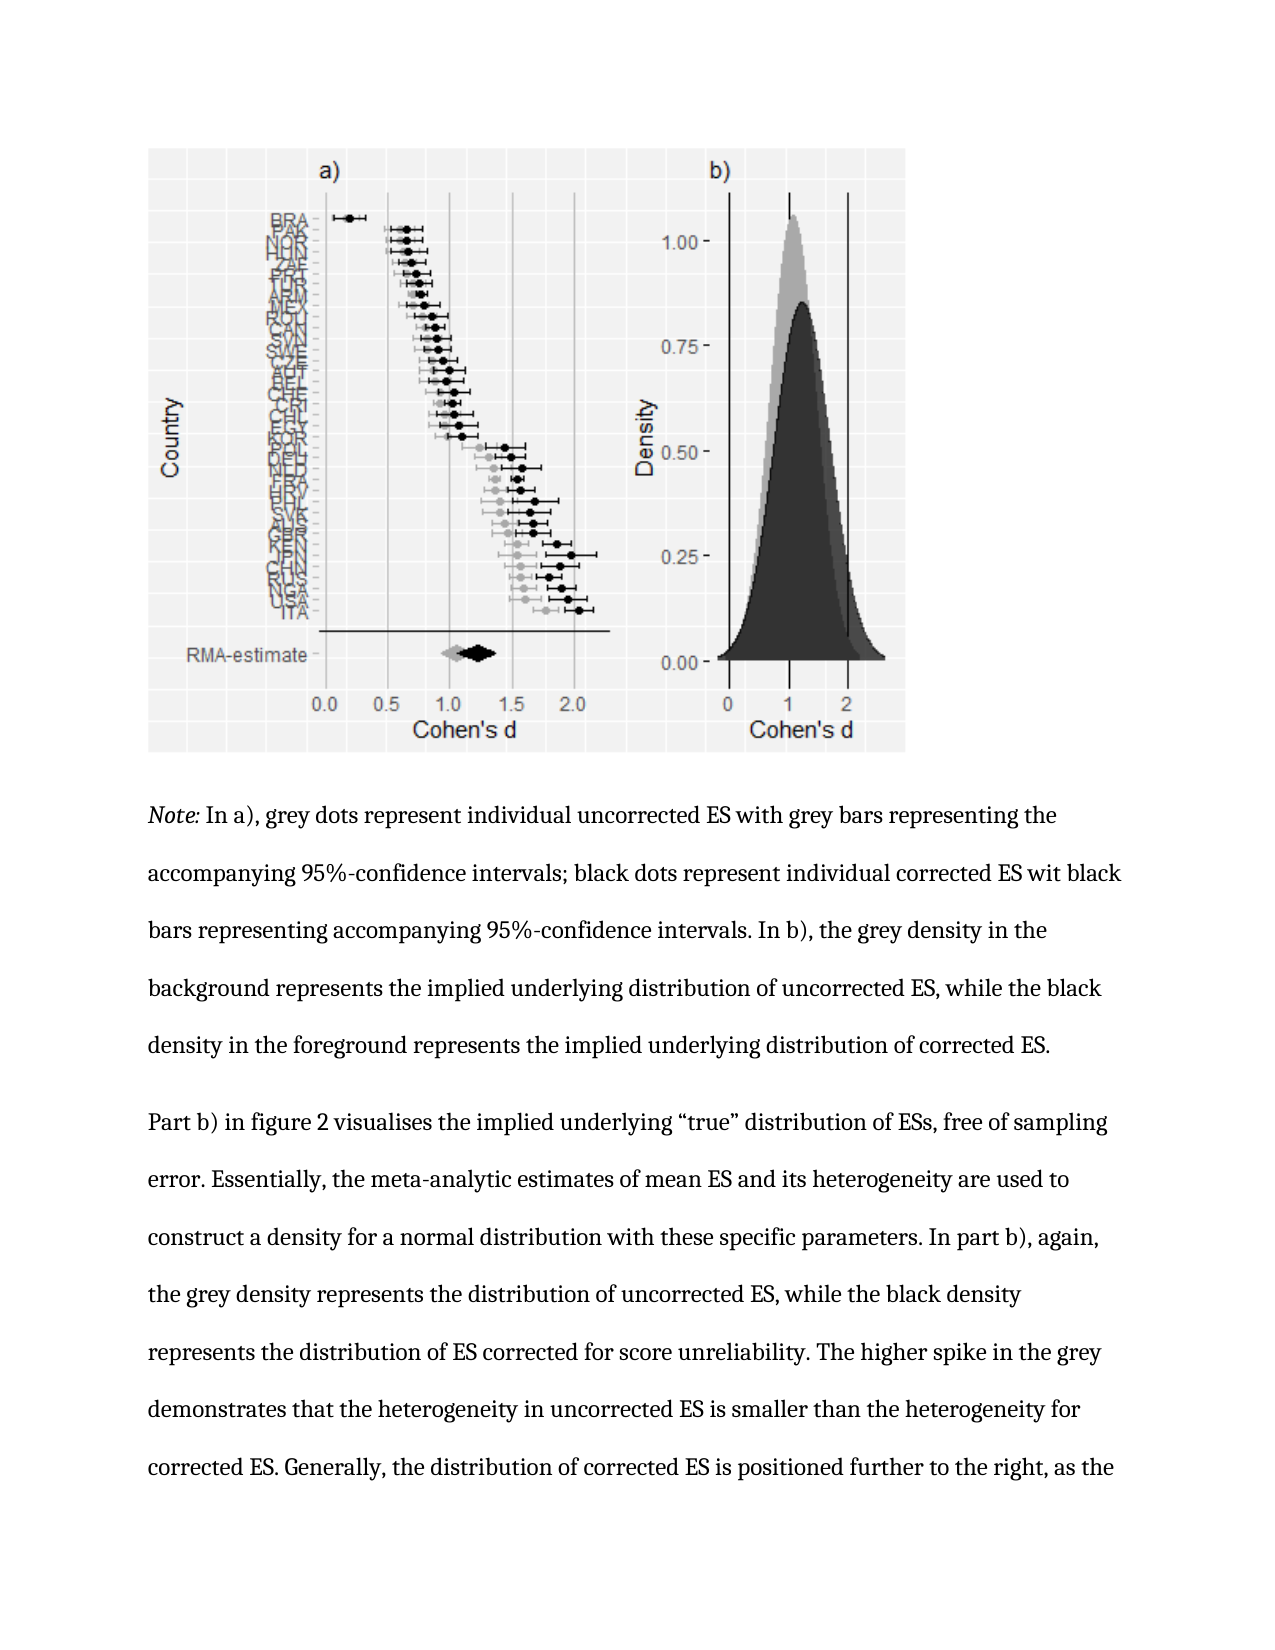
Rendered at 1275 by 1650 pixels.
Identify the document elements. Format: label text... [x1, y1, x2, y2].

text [148, 1108, 1127, 1481]
text Note: In a), grey dots represent individual uncorrected ES with grey bars representing the accompanying 95%-confidence intervals; black dots represent individual corrected ES wit black bars representing accompanying 95%-confidence intervals. In b), the grey density in the background represents the implied underlying distribution of uncorrected ES, while the black density in the foreground represents the implied underlying distribution of corrected ES. [148, 801, 1127, 1060]
picture [147, 147, 906, 754]
